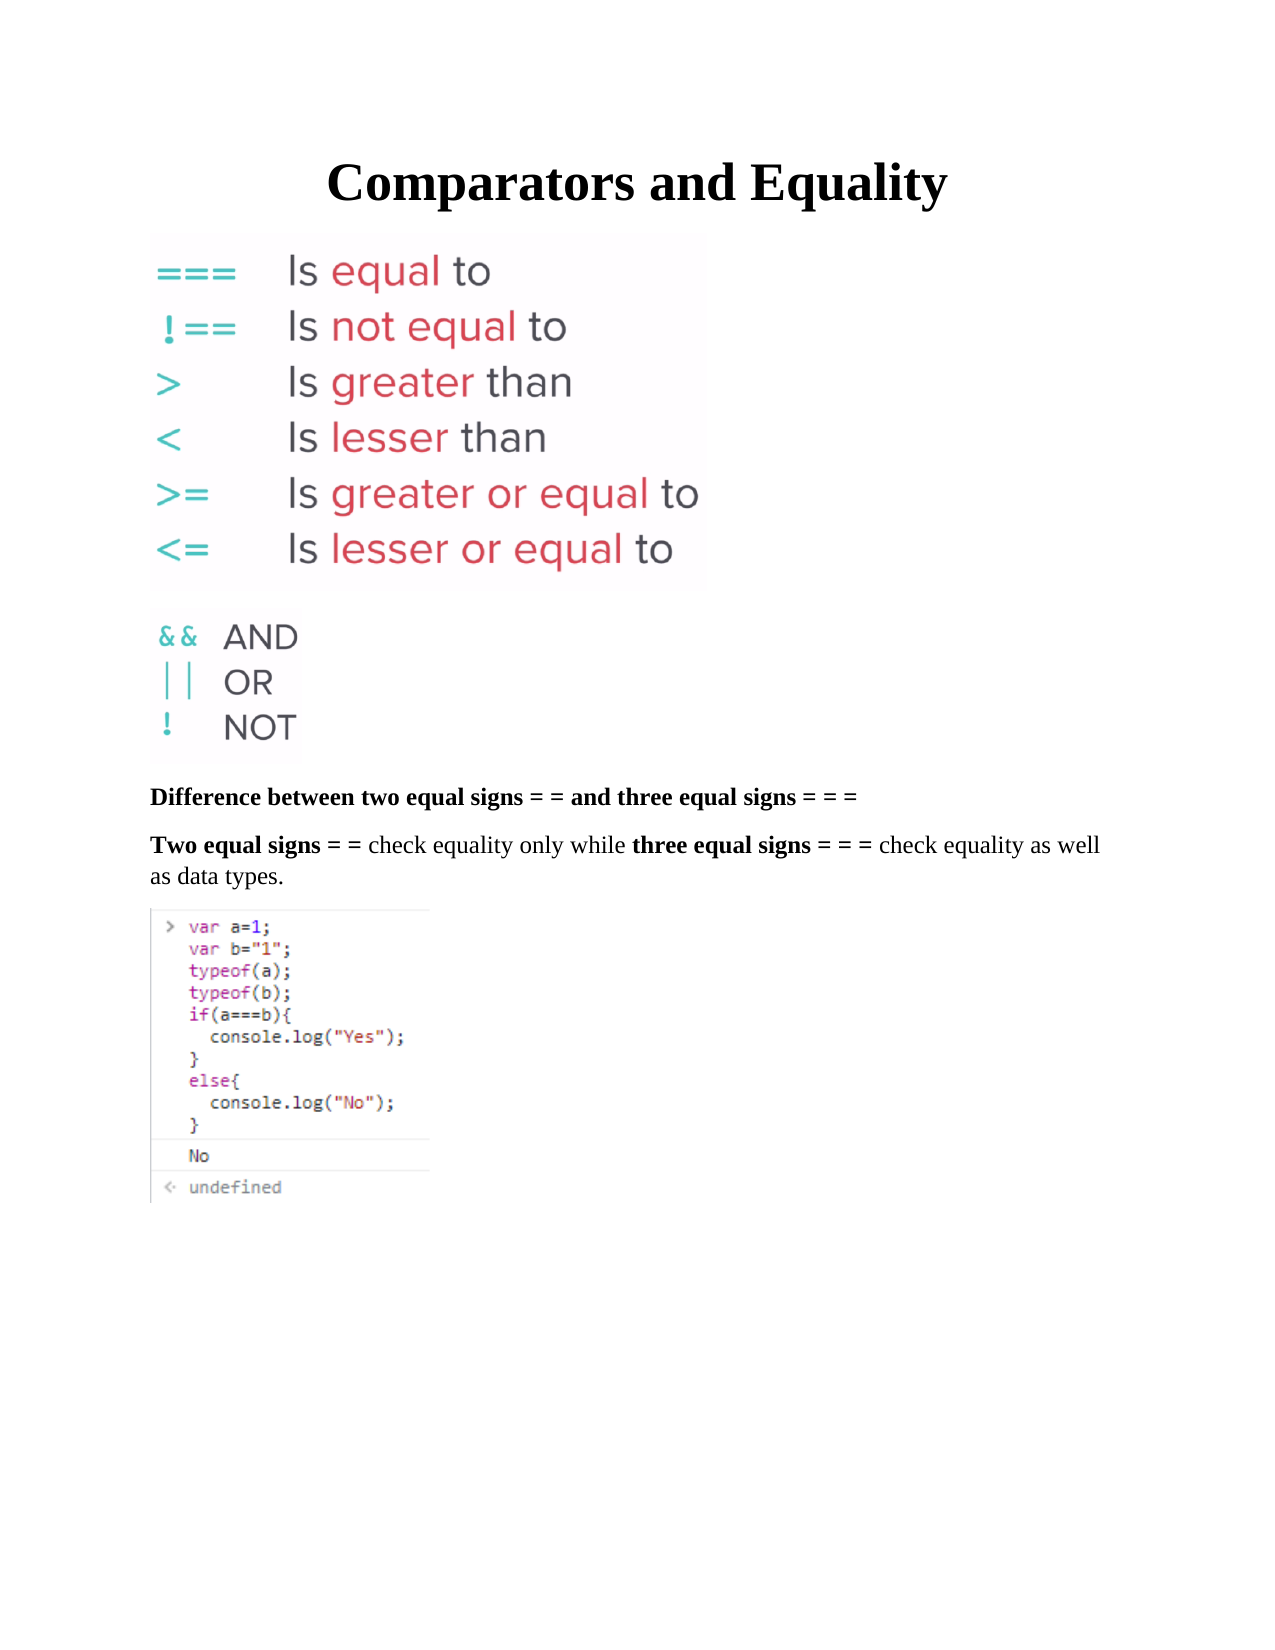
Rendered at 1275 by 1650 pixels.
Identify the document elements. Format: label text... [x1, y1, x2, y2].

picture [150, 608, 303, 764]
picture [150, 908, 430, 1203]
picture [150, 233, 707, 591]
text Two equal signs = = check equality only while three equal signs = = = check equality as well as data types. [150, 830, 1125, 890]
text Difference between two equal signs = = and three equal signs = = = [150, 782, 1125, 811]
text Comparators and Equality [150, 150, 1125, 212]
